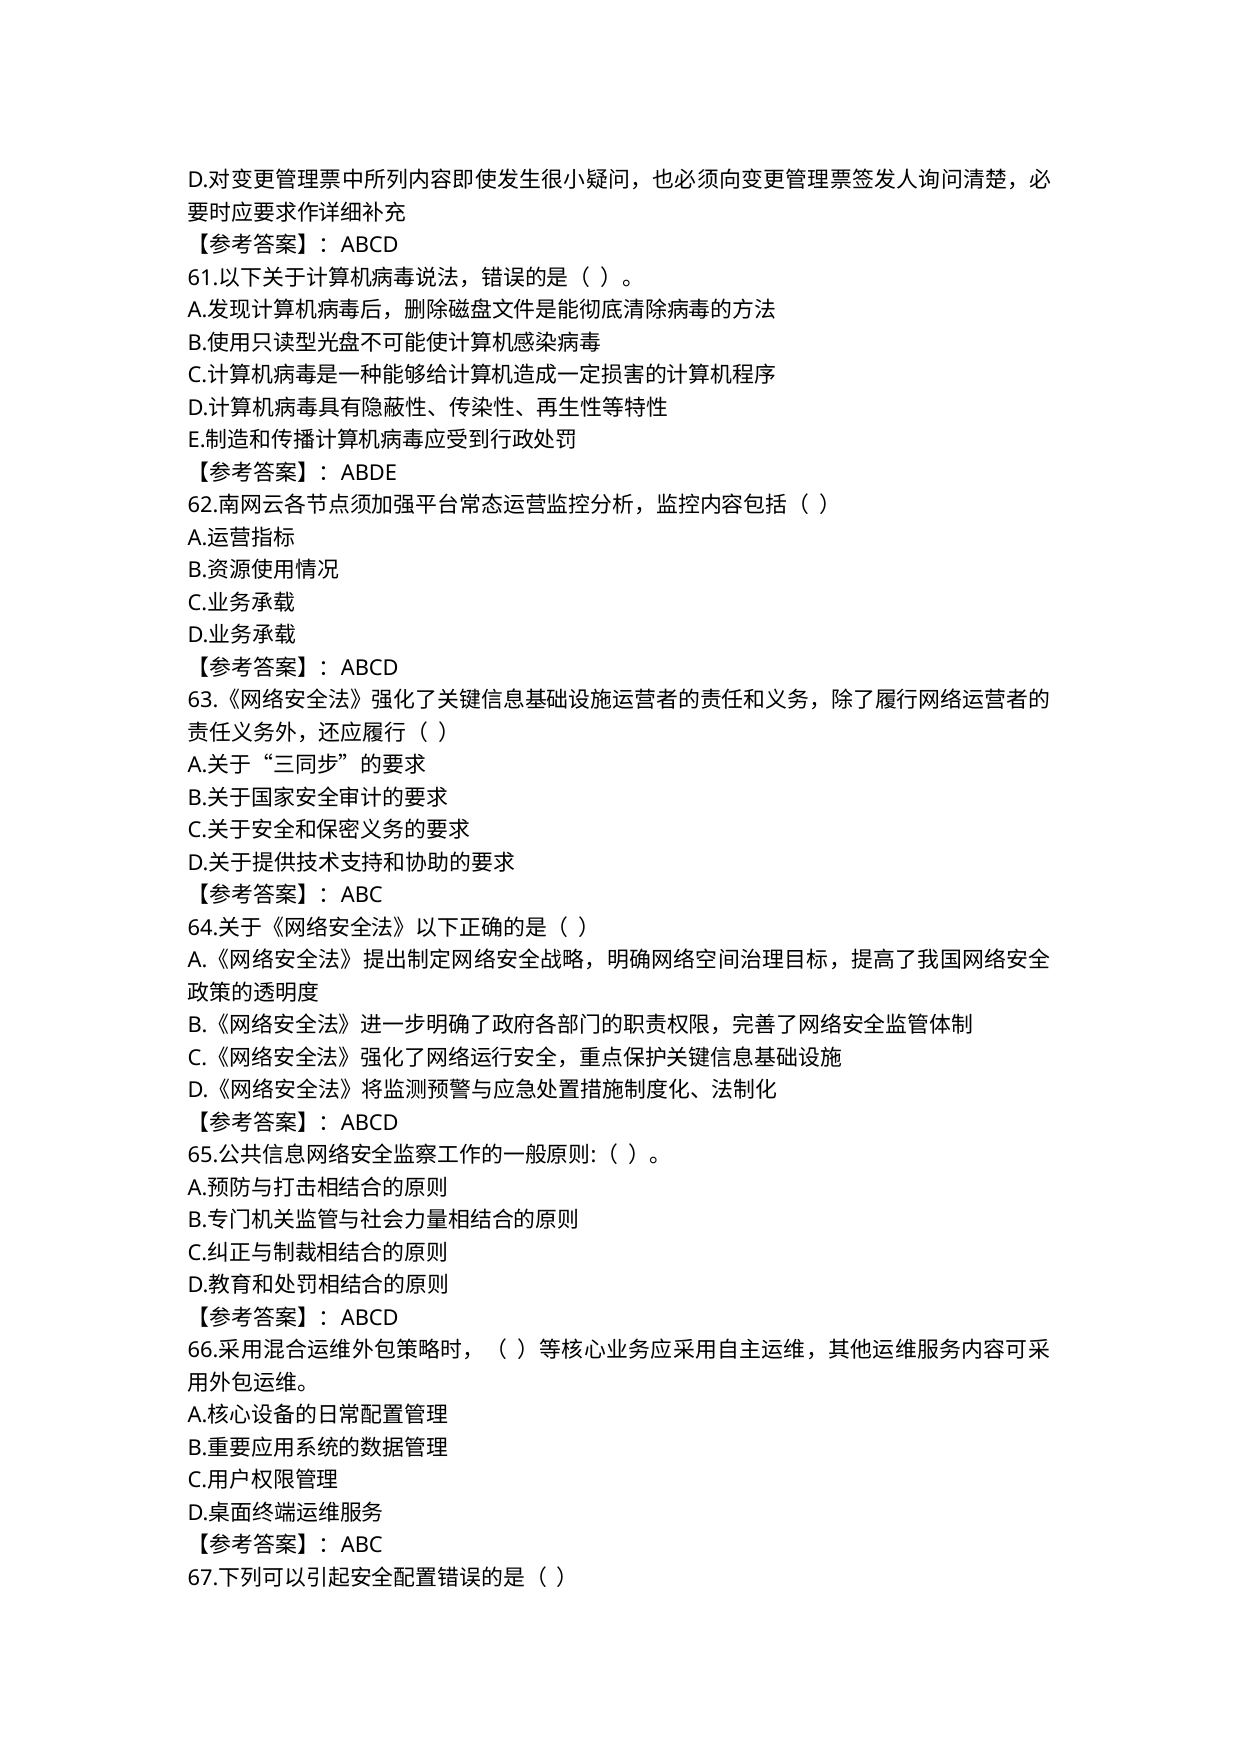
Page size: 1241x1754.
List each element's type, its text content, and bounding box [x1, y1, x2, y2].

text C.计算机病毒是一种能够给计算机造成一定损害的计算机程序 [187, 357, 1053, 389]
text C.《网络安全法》强化了网络运行安全，重点保护关键信息基础设施 [187, 1039, 1053, 1072]
text A.发现计算机病毒后，删除磁盘文件是能彻底清除病毒的方法 [187, 292, 1053, 324]
text D.关于提供技术支持和协助的要求 [187, 844, 1053, 877]
text A.运营指标 [187, 519, 1053, 552]
text A.《网络安全法》提出制定网络安全战略，明确网络空间治理目标，提高了我国网络安全政策的透明度 [187, 942, 1053, 1007]
text 64.关于《网络安全法》以下正确的是（ ） [187, 909, 1053, 942]
text 61.以下关于计算机病毒说法，错误的是（ ）。 [187, 259, 1053, 292]
text 65.公共信息网络安全监察工作的一般原则:（ ）。 [187, 1137, 1053, 1169]
text D.《网络安全法》将监测预警与应急处置措施制度化、法制化 [187, 1072, 1053, 1104]
text 【参考答案】：ABC [187, 877, 1053, 909]
text B.《网络安全法》进一步明确了政府各部门的职责权限，完善了网络安全监管体制 [187, 1007, 1053, 1039]
text 【参考答案】：ABC [187, 1527, 1053, 1559]
text B.专门机关监管与社会力量相结合的原则 [187, 1202, 1053, 1234]
text A.预防与打击相结合的原则 [187, 1169, 1053, 1202]
text C.纠正与制裁相结合的原则 [187, 1234, 1053, 1267]
text B.关于国家安全审计的要求 [187, 779, 1053, 812]
text 66.采用混合运维外包策略时，（ ）等核心业务应采用自主运维，其他运维服务内容可采用外包运维。 [187, 1332, 1053, 1397]
text D.计算机病毒具有隐蔽性、传染性、再生性等特性 [187, 389, 1053, 422]
text 67.下列可以引起安全配置错误的是（ ） [187, 1559, 1053, 1592]
text D.业务承载 [187, 617, 1053, 649]
text B.资源使用情况 [187, 552, 1053, 584]
text 63.《网络安全法》强化了关键信息基础设施运营者的责任和义务，除了履行网络运营者的责任义务外，还应履行（ ） [187, 682, 1053, 747]
text D.教育和处罚相结合的原则 [187, 1267, 1053, 1299]
text E.制造和传播计算机病毒应受到行政处罚 [187, 422, 1053, 454]
text D.对变更管理票中所列内容即使发生很小疑问，也必须向变更管理票签发人询问清楚，必要时应要求作详细补充 [187, 162, 1053, 227]
text C.业务承载 [187, 584, 1053, 617]
text 【参考答案】：ABCD [187, 227, 1053, 259]
text D.桌面终端运维服务 [187, 1494, 1053, 1527]
text 【参考答案】：ABCD [187, 1104, 1053, 1137]
text 62.南网云各节点须加强平台常态运营监控分析，监控内容包括（ ） [187, 487, 1053, 519]
text A.核心设备的日常配置管理 [187, 1397, 1053, 1429]
text 【参考答案】：ABCD [187, 649, 1053, 682]
text C.关于安全和保密义务的要求 [187, 812, 1053, 844]
text 【参考答案】：ABDE [187, 454, 1053, 487]
text 【参考答案】：ABCD [187, 1299, 1053, 1332]
text A.关于“三同步”的要求 [187, 747, 1053, 779]
text C.用户权限管理 [187, 1462, 1053, 1494]
text B.重要应用系统的数据管理 [187, 1429, 1053, 1462]
text B.使用只读型光盘不可能使计算机感染病毒 [187, 324, 1053, 357]
